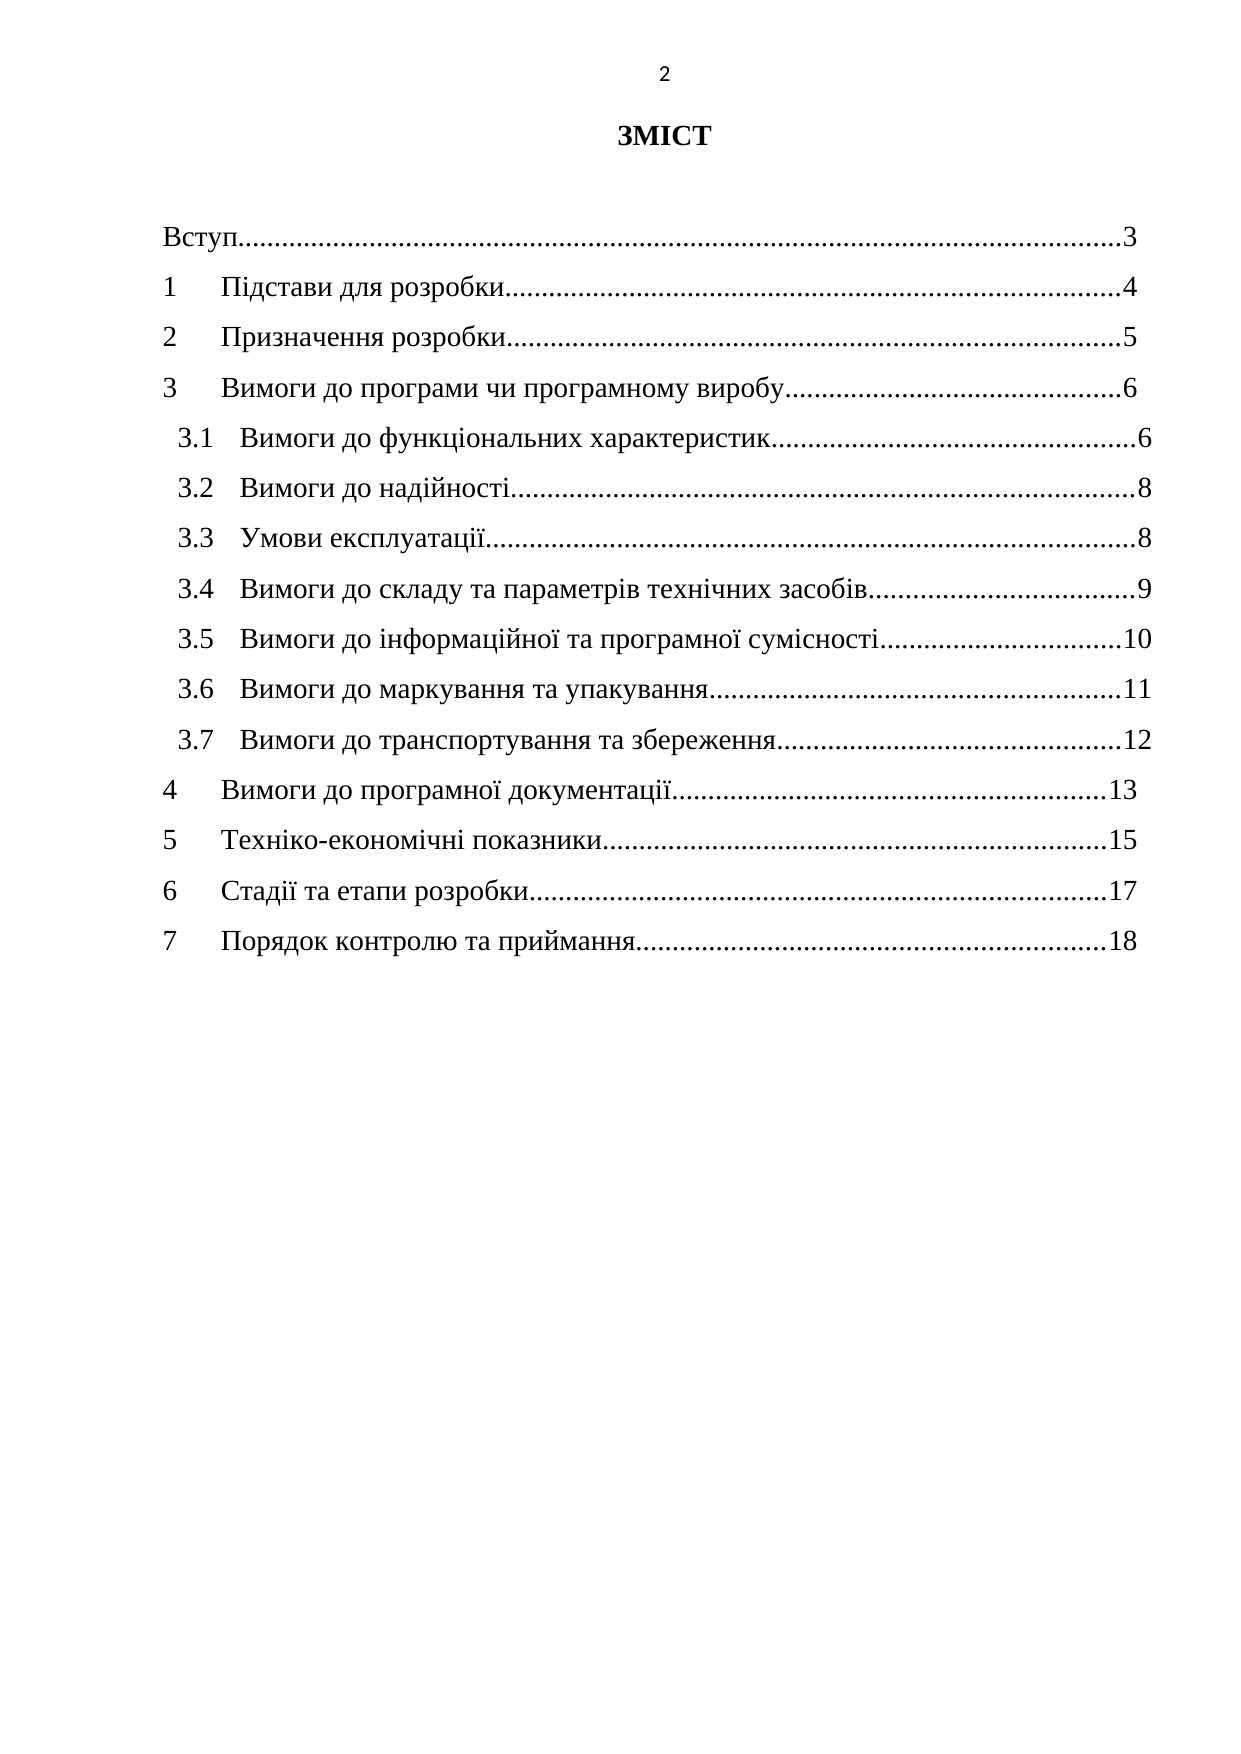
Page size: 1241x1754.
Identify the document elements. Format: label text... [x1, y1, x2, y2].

text 7 Порядок контролю та приймання 18 [148, 923, 1137, 957]
text 1 Підстави для розробки 4 [148, 269, 1137, 303]
text 3 Вимоги до програми чи програмному виробу 6 [148, 370, 1137, 403]
text 6 Стадії та етапи розробки 17 [148, 873, 1137, 906]
text 3.6 Вимоги до маркування та упакування 11 [148, 672, 1181, 705]
text 5 Техніко-економічні показники 15 [148, 822, 1137, 856]
text 3.5 Вимоги до інформаційної та програмної сумісності 10 [148, 621, 1181, 655]
text 3.7 Вимоги до транспортування та збереження 12 [148, 722, 1181, 755]
text 3.2 Вимоги до надійності 8 [148, 470, 1181, 504]
text 3.3 Умови експлуатації 8 [148, 521, 1181, 554]
text Вступ 3 [148, 219, 1137, 252]
text ЗМІСТ [148, 118, 1181, 152]
text 2 Призначення розробки 5 [148, 319, 1137, 353]
text 4 Вимоги до програмної документації 13 [148, 772, 1137, 806]
text 3.1 Вимоги до функціональних характеристик 6 [148, 420, 1181, 453]
text 3.4 Вимоги до складу та параметрів технічних засобів 9 [148, 571, 1181, 604]
